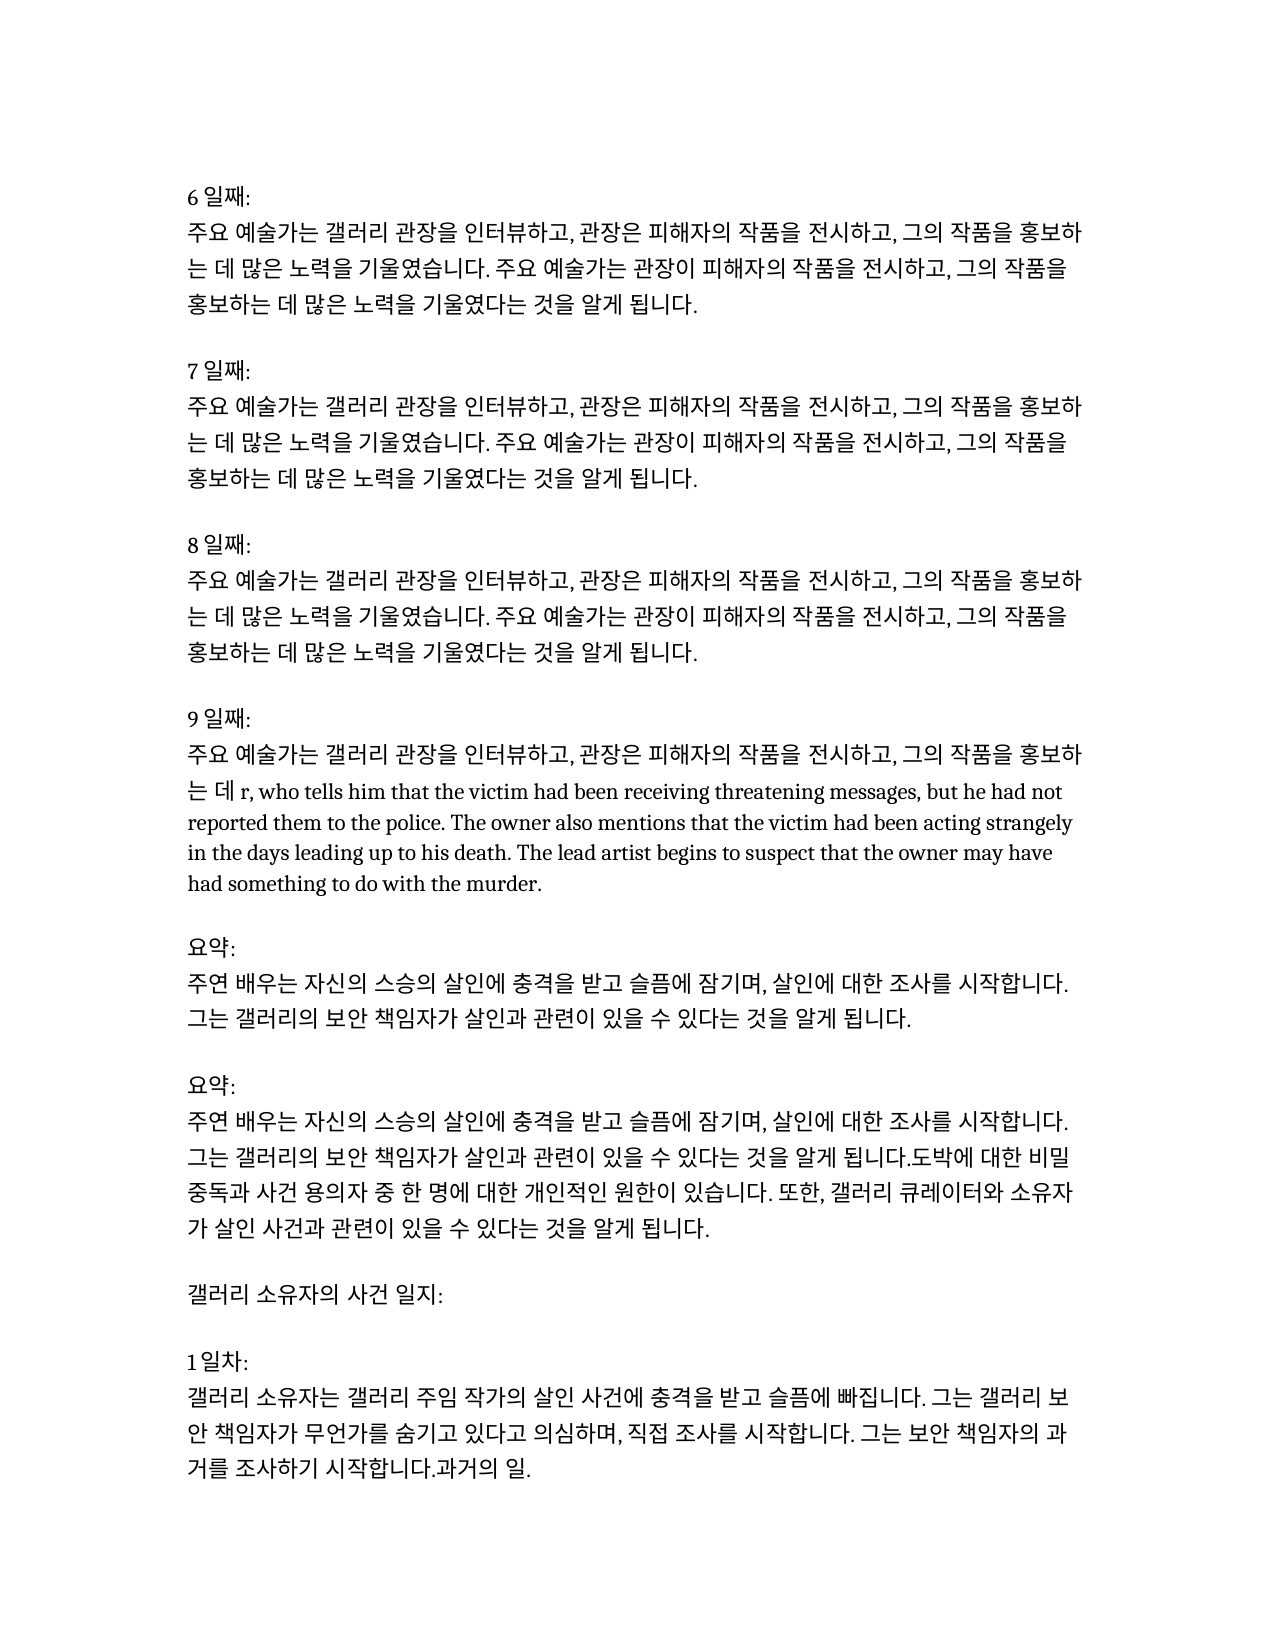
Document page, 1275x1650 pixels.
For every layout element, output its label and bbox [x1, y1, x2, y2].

text [187, 150, 1087, 1485]
